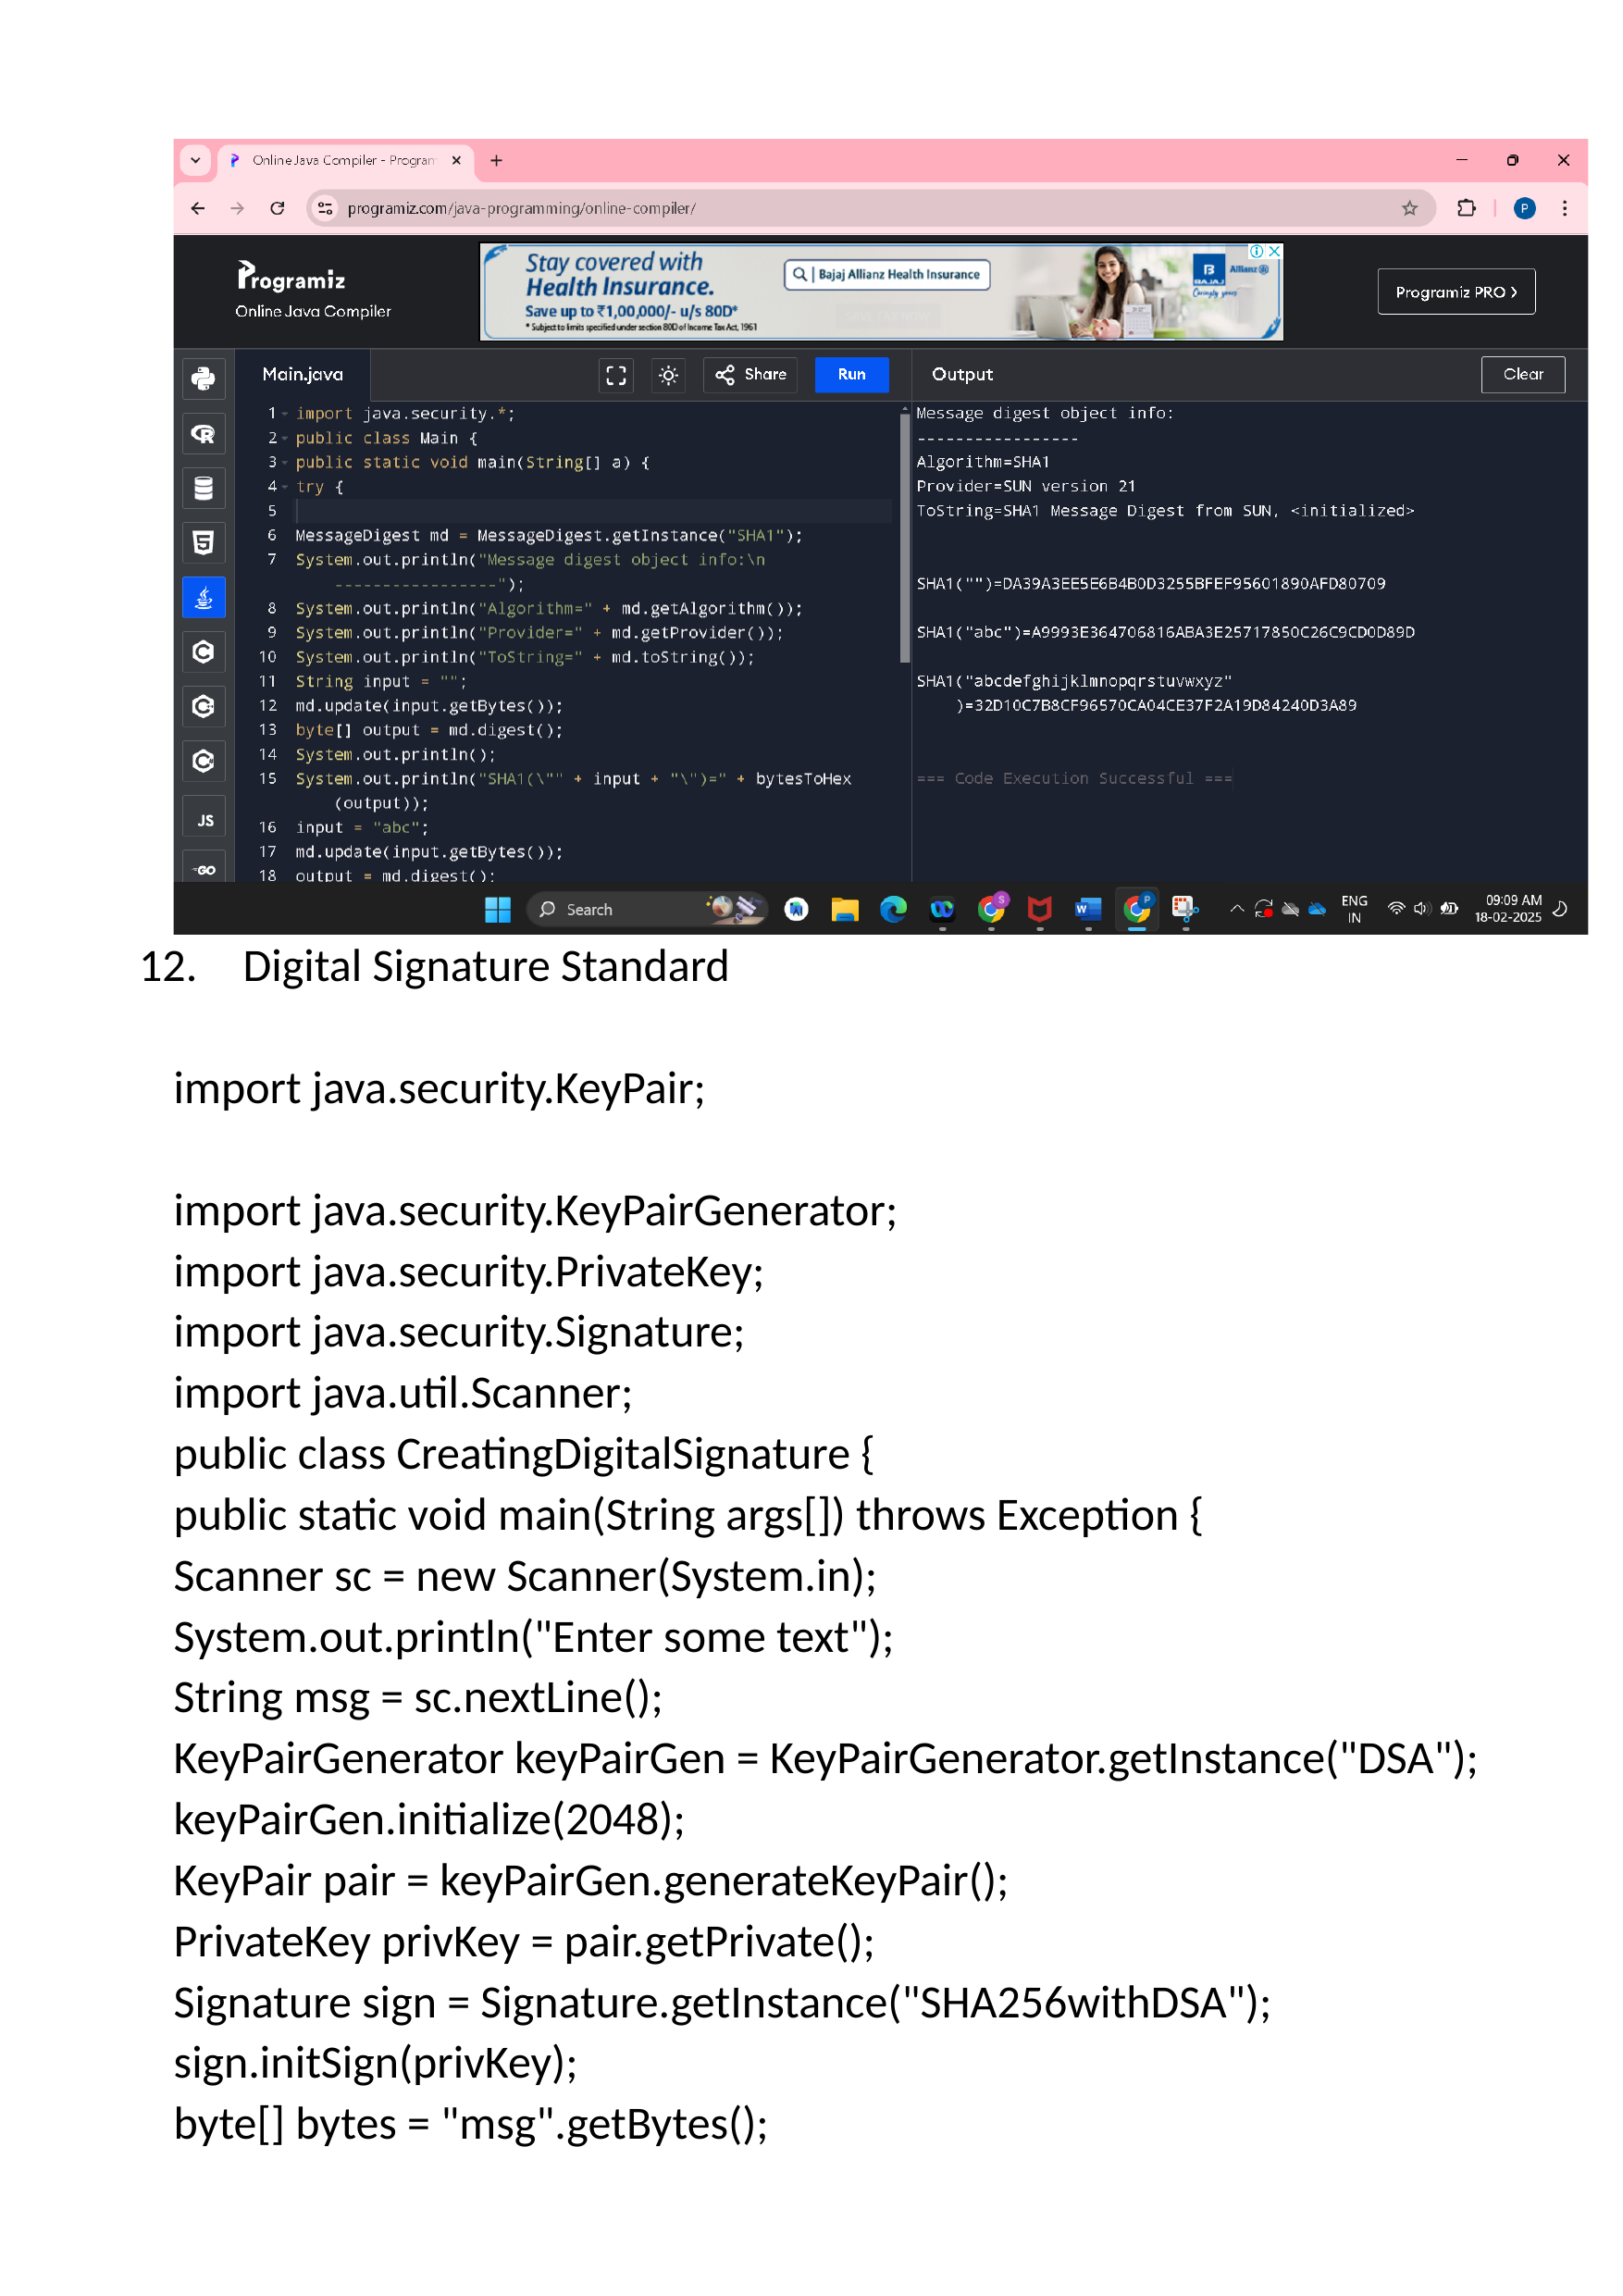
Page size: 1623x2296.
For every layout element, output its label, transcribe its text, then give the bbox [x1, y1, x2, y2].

list PrivateKey privKey = pair.getPrivate(); [173, 1912, 1518, 1968]
list import java.security.Signature; [173, 1302, 1518, 1359]
list import java.util.Scanner; [173, 1363, 1518, 1420]
list Digital Signature Standard [139, 937, 1518, 993]
picture [173, 139, 1589, 935]
list String msg = sc.nextLine(); [173, 1668, 1518, 1724]
list import java.security.KeyPairGenerator; [173, 1181, 1518, 1237]
list System.out.println("Enter some text"); [173, 1607, 1518, 1663]
list import java.security.KeyPair; [173, 1059, 1518, 1115]
list public static void main(String args[]) throws Exception { [173, 1485, 1518, 1542]
list byte[] bytes = "msg".getBytes(); [173, 2094, 1518, 2151]
list Scanner sc = new Scanner(System.in); [173, 1546, 1518, 1603]
list sign.initSign(privKey); [173, 2033, 1518, 2090]
list KeyPairGenerator keyPairGen = KeyPairGenerator.getInstance("DSA"); [173, 1729, 1518, 1785]
list Signature sign = Signature.getInstance("SHA256withDSA"); [173, 1972, 1518, 2029]
list import java.security.PrivateKey; [173, 1241, 1518, 1297]
list KeyPair pair = keyPairGen.generateKeyPair(); [173, 1851, 1518, 1907]
list public class CreatingDigitalSignature { [173, 1424, 1518, 1481]
list keyPairGen.initialize(2048); [173, 1790, 1518, 1846]
